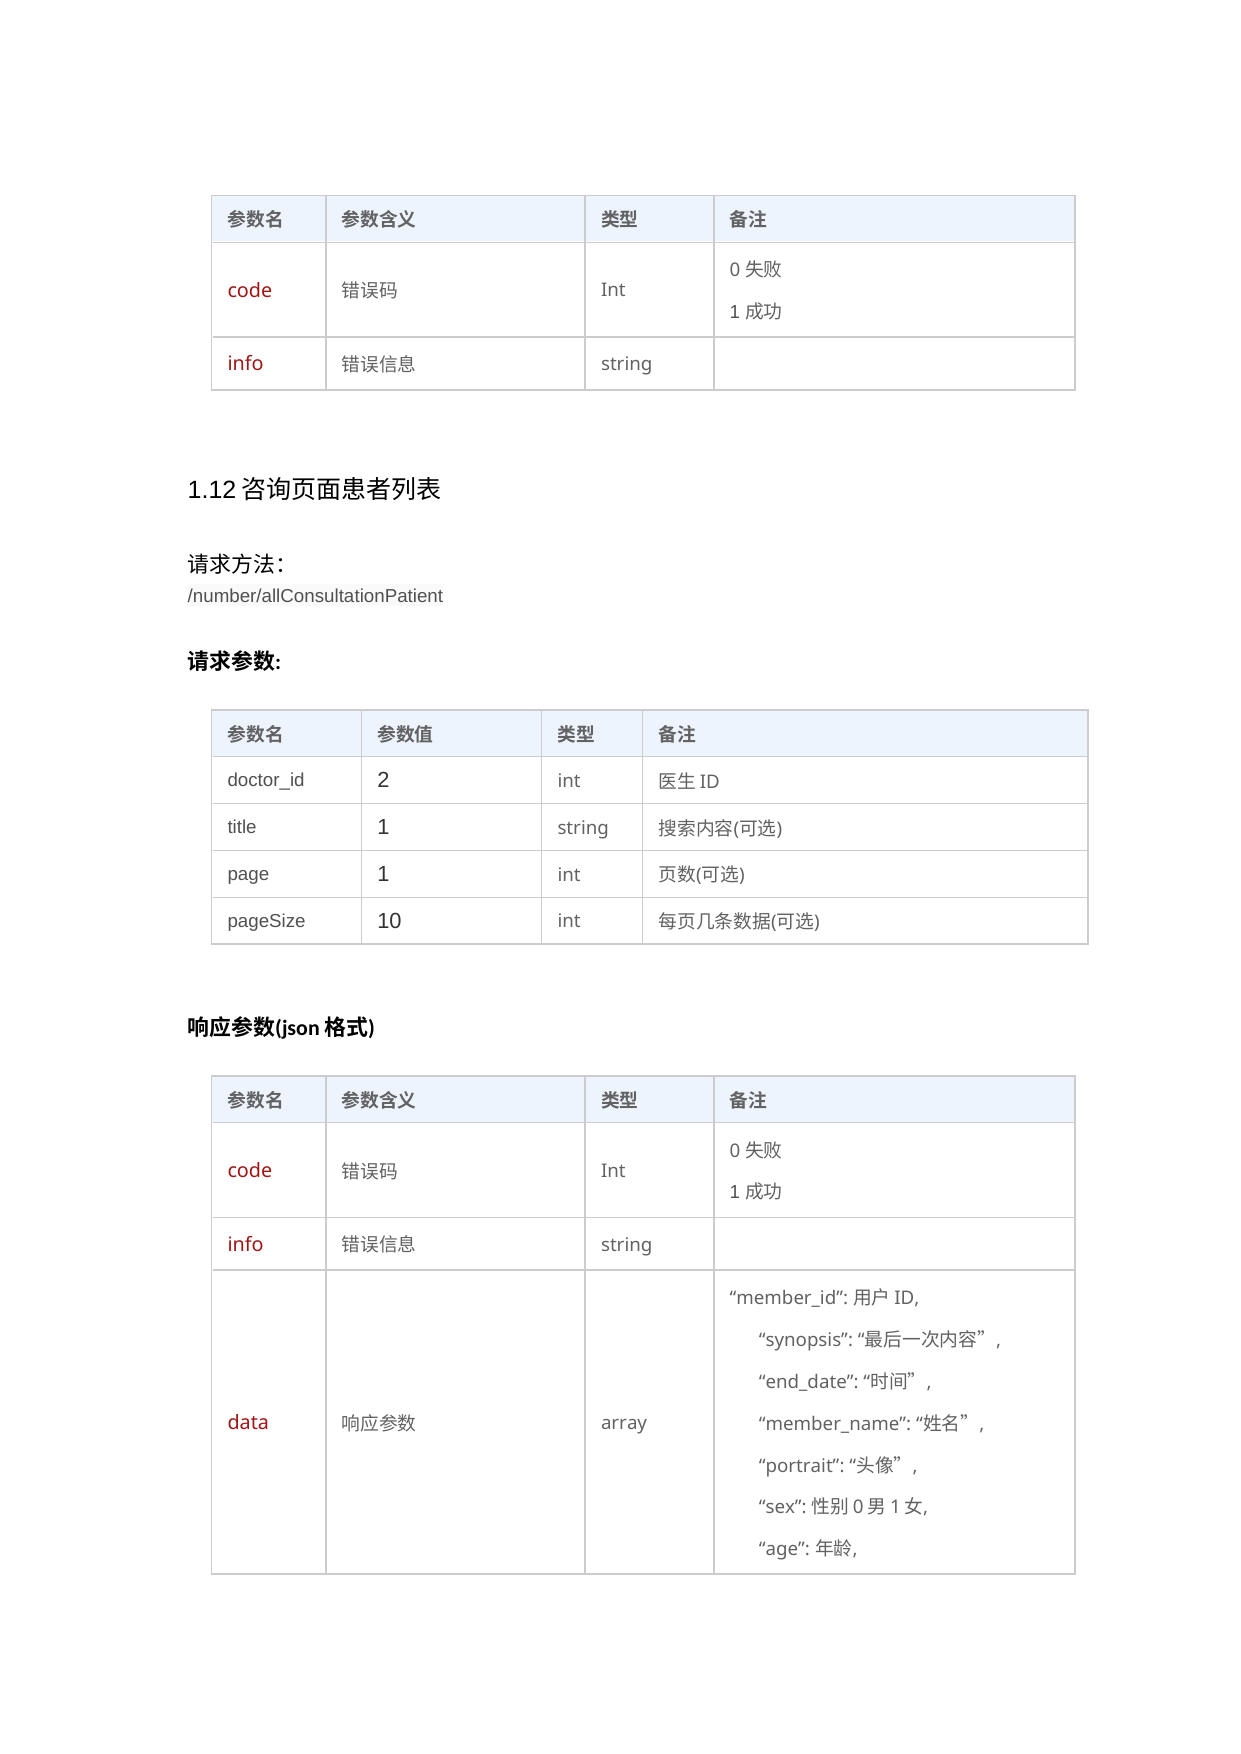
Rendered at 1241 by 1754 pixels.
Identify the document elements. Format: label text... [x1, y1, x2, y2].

table_cell string [586, 338, 713, 389]
table_cell pageSize [212, 898, 361, 943]
table_cell 错误信息 [327, 338, 584, 389]
table_cell 0 失败 1 成功 [715, 1123, 1074, 1216]
table_cell string [542, 804, 642, 849]
table_cell 响应参数 [327, 1271, 584, 1573]
table_cell “member_id”: 用户ID, “synopsis”: “最后一次内容”, “end_date”: “时间”, “member_name”: “姓名”, “portrait”: “头像”, “sex”: 性别0男1女, “age”: 年龄, [715, 1271, 1074, 1573]
table_cell int [542, 757, 642, 803]
table_header 参数名 [212, 196, 325, 241]
table_header 参数含义 [327, 1077, 584, 1122]
table_cell 1 [362, 851, 541, 896]
table_cell code [212, 1123, 325, 1216]
table_header 类型 [586, 1077, 713, 1122]
table_header 备注 [643, 711, 1087, 756]
table_cell string [586, 1218, 713, 1269]
table_cell info [212, 337, 325, 389]
table_cell doctor_id [212, 757, 361, 803]
table_cell 搜索内容(可选) [643, 804, 1087, 849]
table_cell 错误信息 [327, 1218, 584, 1269]
table_cell 医生ID [643, 757, 1087, 803]
text 响应参数(json格式) [187, 1010, 1053, 1042]
table_header 参数含义 [327, 196, 584, 241]
table_cell code [212, 243, 325, 336]
table_cell Int [586, 243, 713, 336]
table_cell 10 [362, 898, 541, 943]
table_cell 错误码 [327, 1123, 584, 1216]
table_cell 1 [362, 804, 541, 849]
table_cell 2 [362, 757, 541, 803]
table_header 参数名 [212, 1077, 325, 1122]
table_cell int [542, 898, 642, 943]
table_header 类型 [542, 711, 642, 756]
table_header 参数值 [362, 711, 541, 756]
table_cell info [212, 1218, 325, 1269]
table_cell [715, 338, 1074, 389]
text 请求方法： [187, 546, 1053, 579]
table_cell 页数(可选) [643, 851, 1087, 896]
table_header 备注 [715, 196, 1074, 241]
table_cell 错误码 [327, 243, 584, 336]
table_cell title [212, 804, 361, 849]
table_cell data [212, 1270, 325, 1573]
table_header 参数名 [212, 711, 361, 756]
table_cell array [586, 1271, 713, 1573]
text 请求参数: [187, 644, 1053, 676]
table_cell [715, 1218, 1074, 1269]
table_header 备注 [715, 1077, 1074, 1122]
table_header 类型 [586, 196, 713, 241]
text /number/allConsultationPatient [187, 579, 1053, 611]
table_cell page [212, 851, 361, 896]
table_cell Int [586, 1123, 713, 1216]
table_cell 0 失败 1 成功 [715, 243, 1074, 336]
table_cell int [542, 851, 642, 896]
subtitle 1.12咨询页面患者列表 [187, 455, 1053, 520]
table_cell 每页几条数据(可选) [643, 898, 1087, 943]
